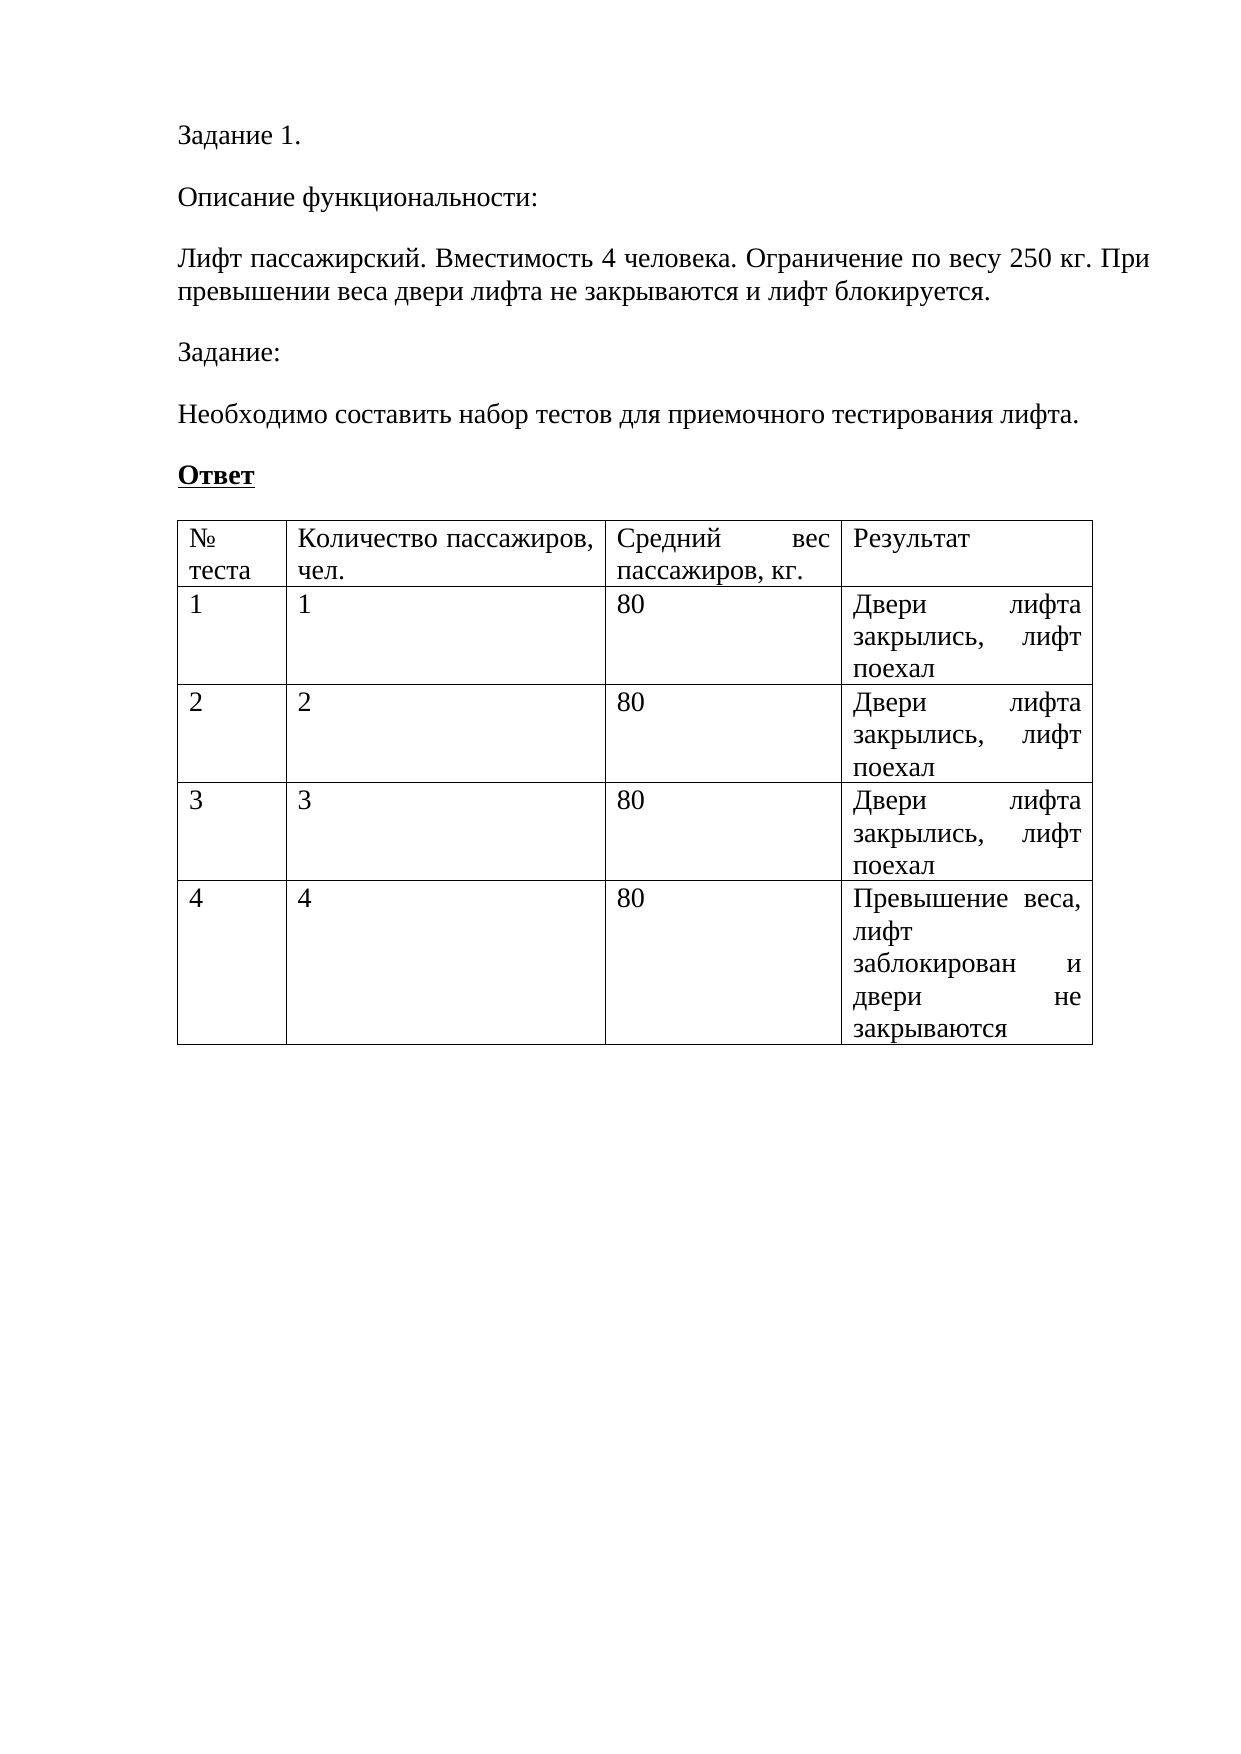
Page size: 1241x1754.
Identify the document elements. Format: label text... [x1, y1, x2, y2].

table_cell 4 [178, 881, 286, 1043]
table_header Количество пассажиров, чел. [287, 521, 605, 586]
table_cell 80 [606, 685, 841, 782]
table_cell 1 [178, 587, 286, 684]
table_cell 4 [287, 881, 605, 1043]
table_cell Двери лифта закрылись, лифт поехал [842, 587, 1092, 684]
text Задание: [177, 335, 1152, 368]
text Описание функциональности: [177, 180, 1152, 212]
table_cell 3 [287, 783, 605, 880]
table_header Результат [842, 521, 1092, 586]
table_cell 80 [606, 783, 841, 880]
table_cell Двери лифта закрылись, лифт поехал [842, 685, 1092, 782]
table_cell Превышение веса, лифт заблокирован и двери не закрываются [842, 881, 1092, 1043]
text Необходимо составить набор тестов для приемочного тестирования лифта. [177, 397, 1152, 429]
text Лифт пассажирский. Вместимость 4 человека. Ограничение по весу 250 кг. При превышении веса двери лифта не закрываются и лифт блокируется. [177, 241, 1152, 306]
table_cell 2 [178, 685, 286, 782]
table_cell Двери лифта закрылись, лифт поехал [842, 783, 1092, 880]
table_cell 80 [606, 881, 841, 1043]
table_cell 2 [287, 685, 605, 782]
table_cell 80 [606, 587, 841, 684]
text Ответ [177, 458, 1152, 491]
table_header Средний вес пассажиров, кг. [606, 521, 841, 586]
table_cell 1 [287, 587, 605, 684]
text Задание 1. [177, 118, 1152, 151]
table_header № теста [178, 521, 286, 586]
table_cell 3 [178, 783, 286, 880]
